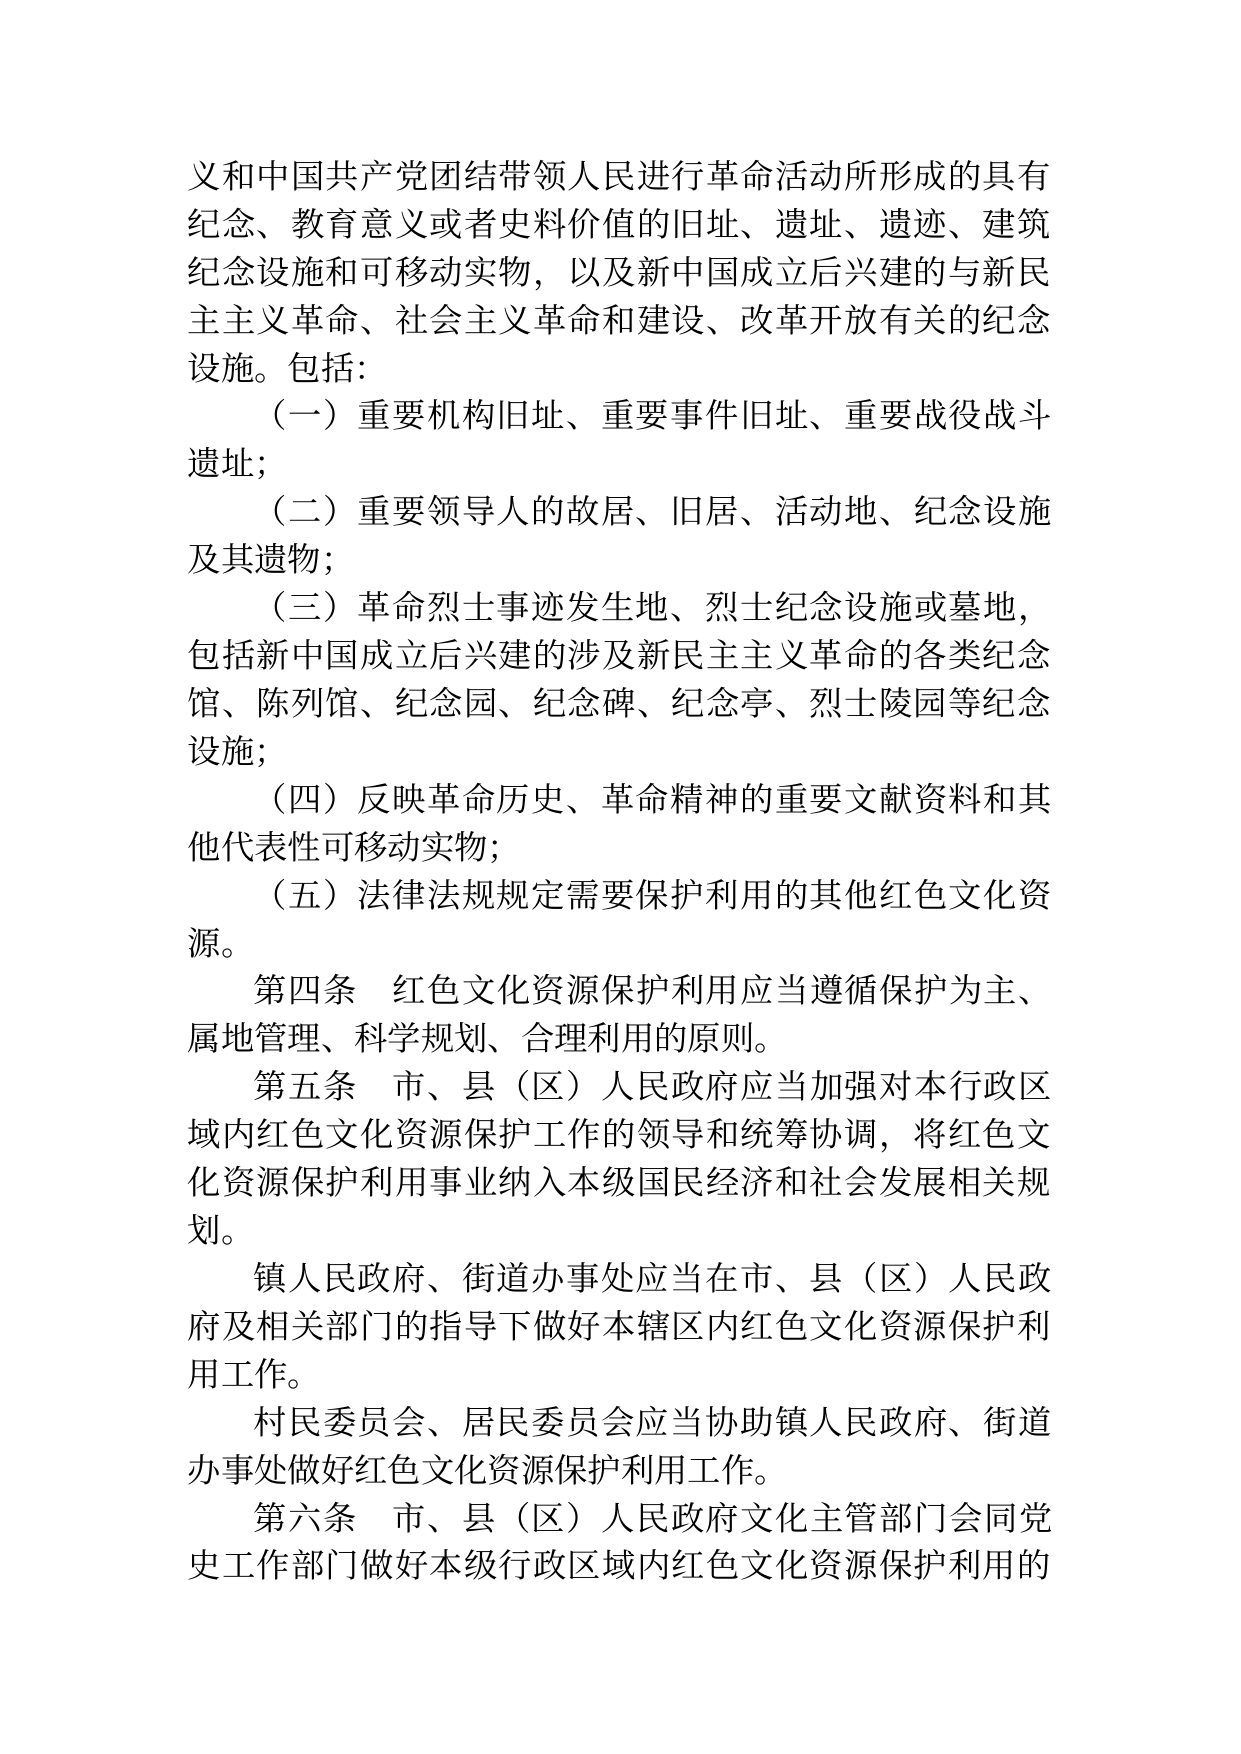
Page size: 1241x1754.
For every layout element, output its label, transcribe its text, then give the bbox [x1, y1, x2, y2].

text （二）重要领导人的故居、旧居、活动地、纪念设施及其遗物； [187, 485, 1053, 581]
text 村民委员会、居民委员会应当协助镇人民政府、街道办事处做好红色文化资源保护利用工作。 [187, 1396, 1053, 1492]
text （五）法律法规规定需要保护利用的其他红色文化资源。 [187, 869, 1053, 964]
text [187, 1492, 1053, 1587]
text （三）革命烈士事迹发生地、烈士纪念设施或墓地，包括新中国成立后兴建的涉及新民主主义革命的各类纪念馆、陈列馆、纪念园、纪念碑、纪念亭、烈士陵园等纪念设施； [187, 581, 1053, 773]
text （四）反映革命历史、革命精神的重要文献资料和其他代表性可移动实物； [187, 773, 1053, 869]
text 第五条 市、县（区）人民政府应当加强对本行政区域内红色文化资源保护工作的领导和统筹协调，将红色文化资源保护利用事业纳入本级国民经济和社会发展相关规划。 [187, 1060, 1053, 1252]
text 镇人民政府、街道办事处应当在市、县（区）人民政府及相关部门的指导下做好本辖区内红色文化资源保护利用工作。 [187, 1252, 1053, 1396]
text 第四条 红色文化资源保护利用应当遵循保护为主、属地管理、科学规划、合理利用的原则。 [187, 964, 1053, 1060]
text （一）重要机构旧址、重要事件旧址、重要战役战斗遗址； [187, 389, 1053, 485]
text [187, 150, 1053, 389]
